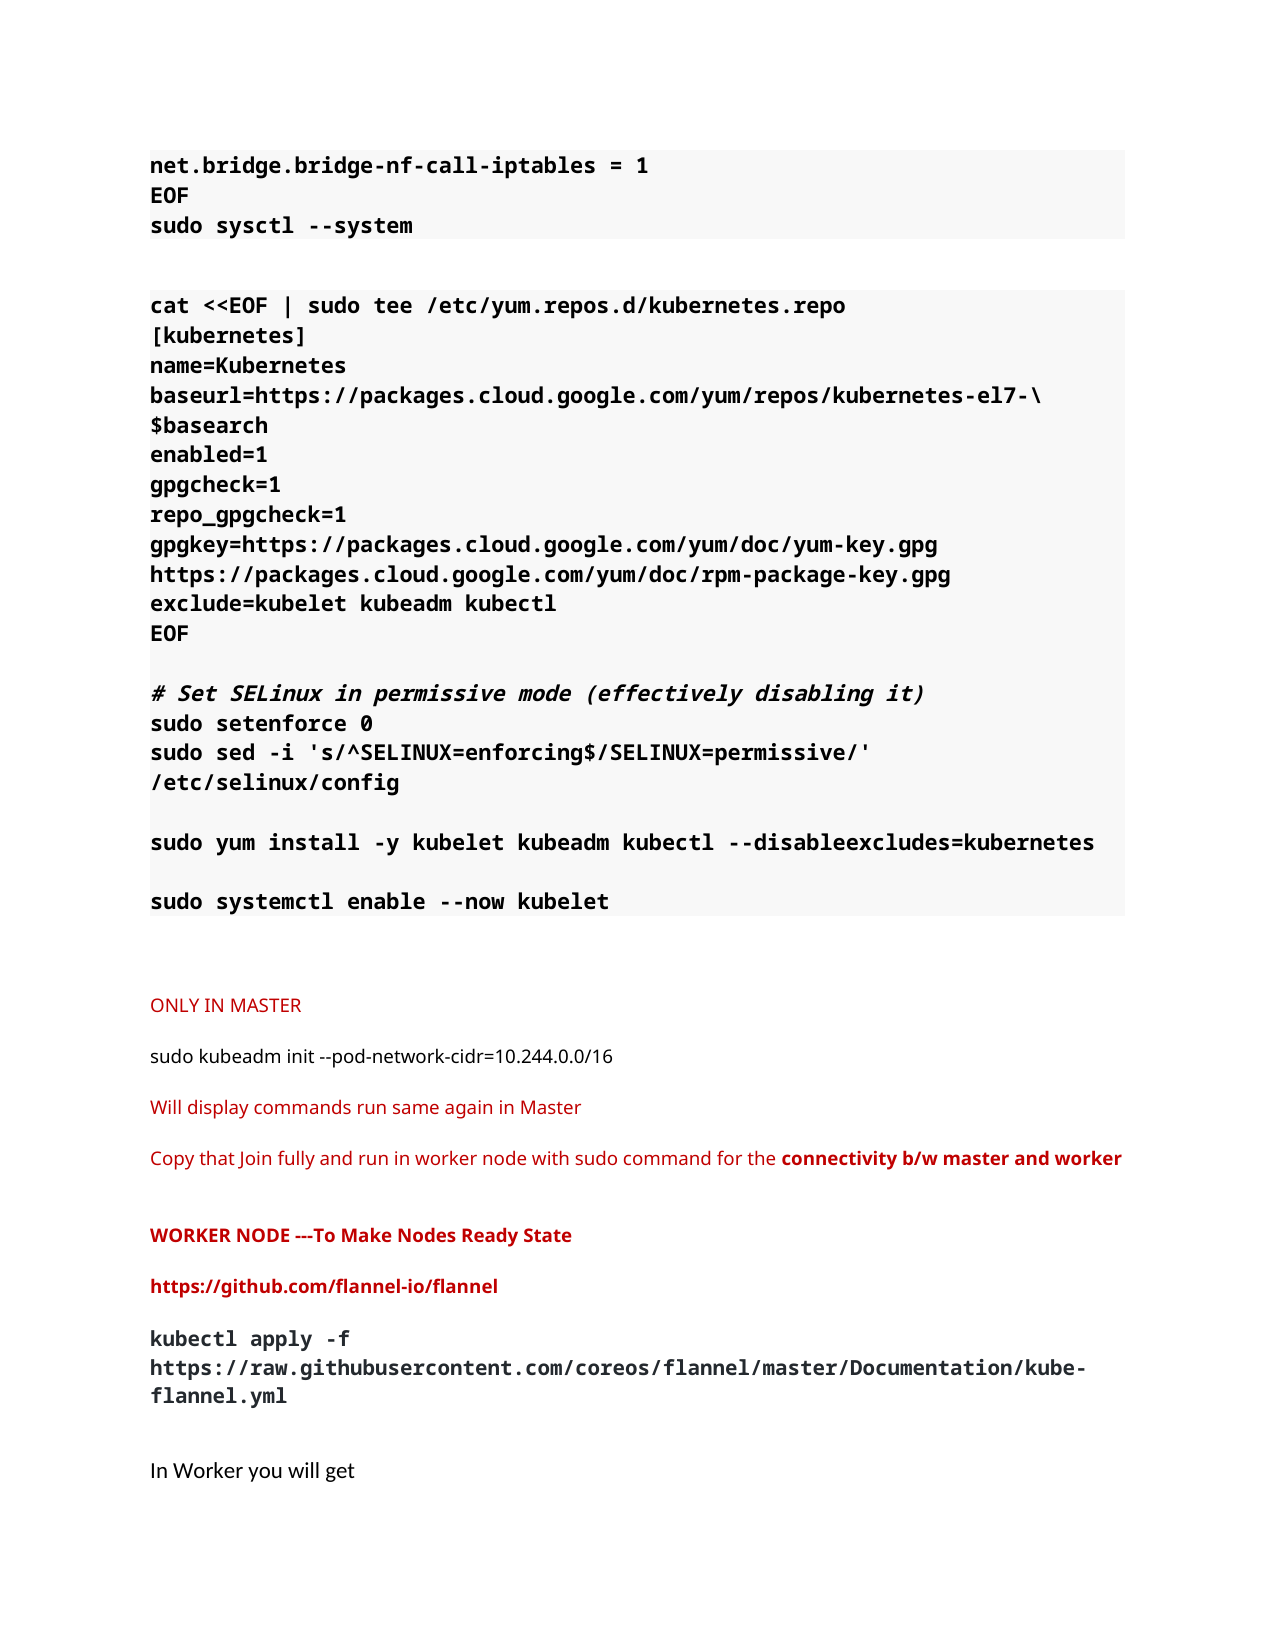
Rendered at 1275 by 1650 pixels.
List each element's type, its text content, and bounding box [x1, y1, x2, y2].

text gpgkey=https://packages.cloud.google.com/yum/doc/yum-key.gpg https://packages.cloud.google.com/yum/doc/rpm-package-key.gpg [150, 529, 1125, 588]
text exclude=kubelet kubeadm kubectl [150, 588, 1125, 618]
text sudo systemctl enable --now kubelet [150, 886, 1125, 916]
text sudo setenforce 0 [150, 707, 1125, 737]
text https://github.com/flannel-io/flannel [150, 1273, 1125, 1299]
text EOF [150, 180, 1125, 209]
text sudo yum install -y kubelet kubeadm kubectl --disableexcludes=kubernetes [150, 827, 1125, 856]
text Will display commands run same again in Master [150, 1095, 1125, 1120]
text sudo kubeadm init --pod-network-cidr=10.244.0.0/16 [150, 1044, 1125, 1069]
text name=Kubernetes [150, 350, 1125, 380]
text ONLY IN MASTER [150, 993, 1125, 1018]
text enabled=1 [150, 439, 1125, 469]
text baseurl=https://packages.cloud.google.com/yum/repos/kubernetes-el7-\$basearch [150, 380, 1125, 439]
text EOF [150, 618, 1125, 648]
text sudo sysctl --system [150, 209, 1125, 239]
text kubectl apply -f https://raw.githubusercontent.com/coreos/flannel/master/Documentation/kube-flannel.yml [150, 1324, 1125, 1410]
text # Set SELinux in permissive mode (effectively disabling it) [150, 678, 1125, 707]
text WORKER NODE ---To Make Nodes Ready State [150, 1222, 1125, 1248]
text sudo sed -i 's/^SELINUX=enforcing$/SELINUX=permissive/' /etc/selinux/config [150, 737, 1125, 797]
text gpgcheck=1 [150, 469, 1125, 499]
text cat <<EOF | sudo tee /etc/yum.repos.d/kubernetes.repo [150, 290, 1125, 320]
text repo_gpgcheck=1 [150, 499, 1125, 529]
text In Worker you will get [150, 1457, 1125, 1484]
text Copy that Join fully and run in worker node with sudo command for the connectivity b/w master and worker [150, 1146, 1125, 1171]
text net.bridge.bridge-nf-call-iptables = 1 [150, 150, 1125, 180]
text [kubernetes] [150, 320, 1125, 350]
